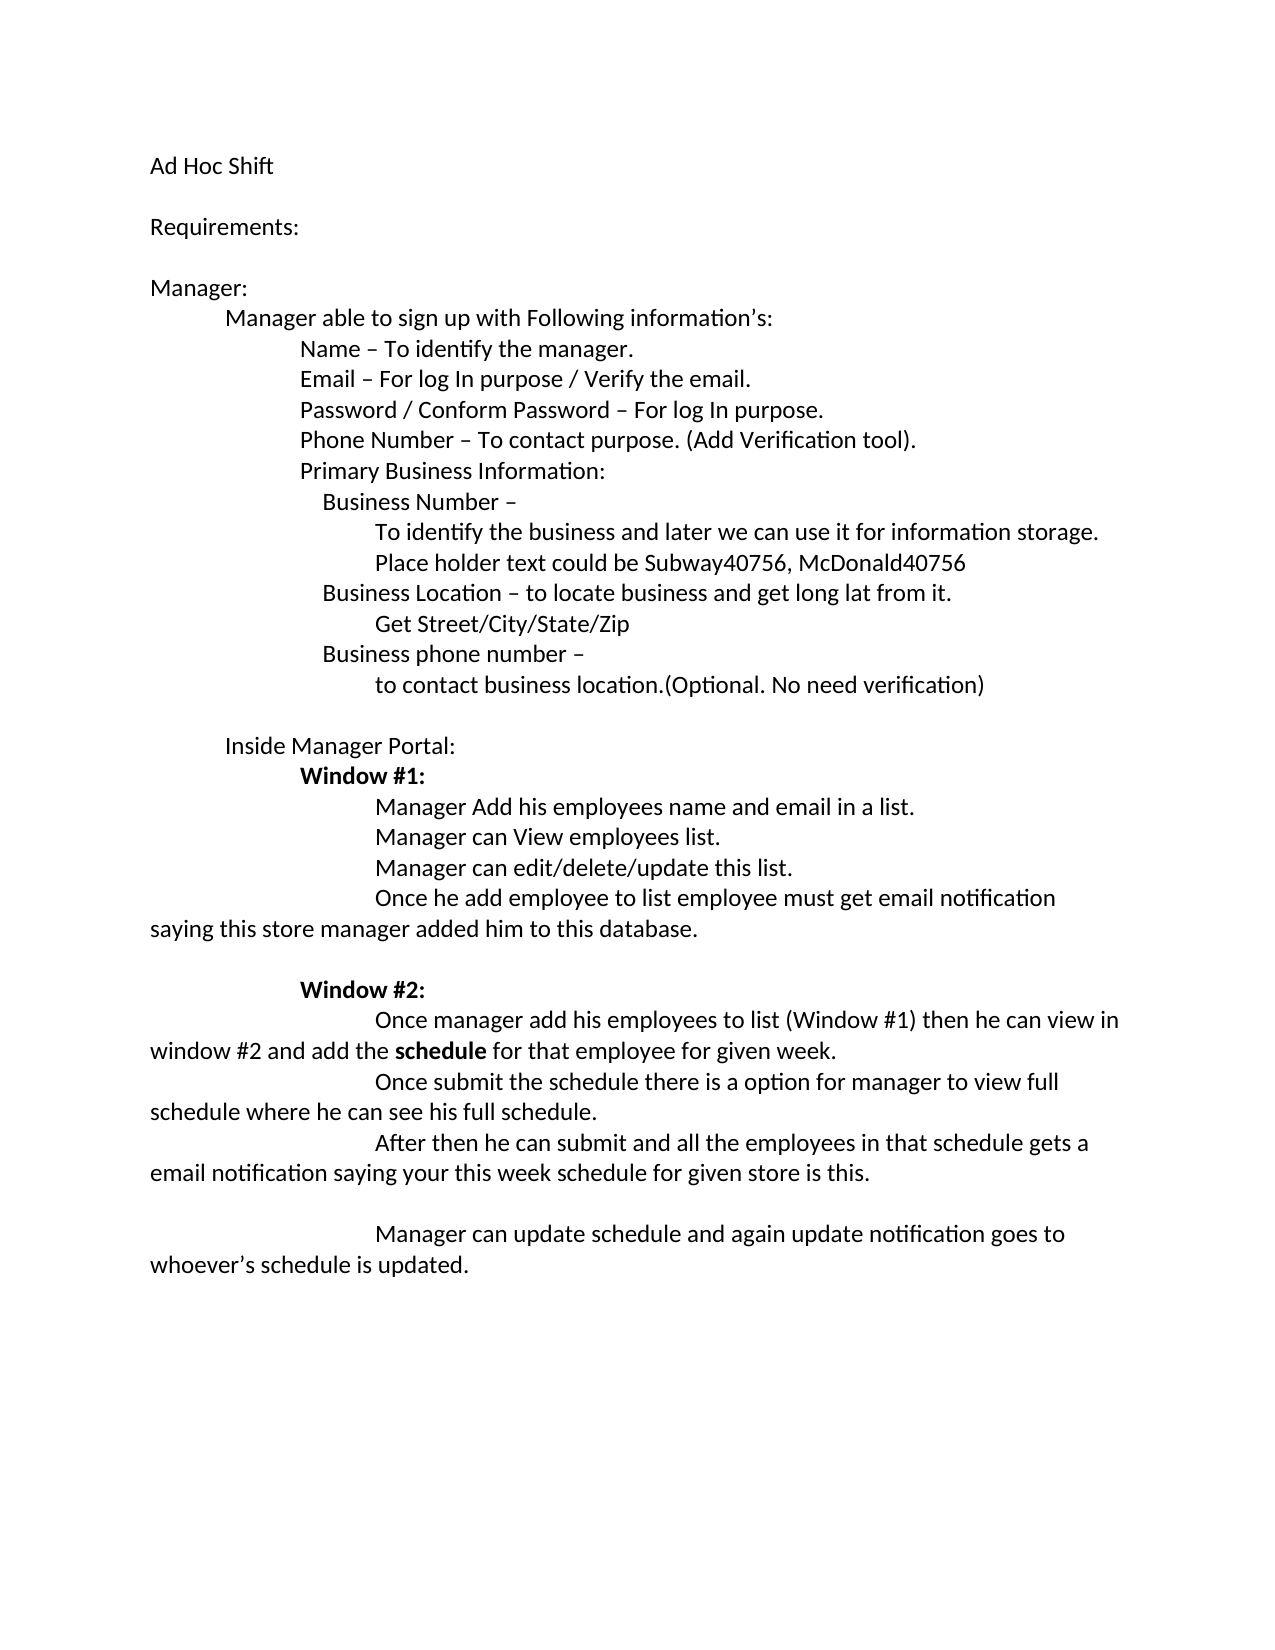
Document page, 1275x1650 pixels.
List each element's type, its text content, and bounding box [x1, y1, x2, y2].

text Ad Hoc Shift [150, 150, 1125, 181]
text Window #2: [150, 974, 1125, 1004]
text Once he add employee to list employee must get email notification saying this store manager added him to this database. [150, 882, 1125, 943]
text Requirements: [150, 211, 1125, 242]
text Name – To identify the manager. [150, 333, 1125, 364]
text Manager can View employees list. [150, 821, 1125, 852]
text Manager: [150, 272, 1125, 303]
text Once submit the schedule there is a option for manager to view full schedule where he can see his full schedule. [150, 1066, 1125, 1127]
text Business Number – [225, 486, 1125, 516]
text To identify the business and later we can use it for information storage. [300, 516, 1125, 547]
text Get Street/City/State/Zip [150, 608, 1125, 638]
text Manager can edit/delete/update this list. [150, 852, 1125, 882]
text Manager able to sign up with Following information’s: [150, 303, 1125, 333]
text Business Location – to locate business and get long lat from it. [150, 577, 1125, 608]
text Email – For log In purpose / Verify the email. [150, 364, 1125, 394]
text Once manager add his employees to list (Window #1) then he can view in window #2 and add the schedule for that employee for given week. [150, 1004, 1125, 1066]
text Phone Number – To contact purpose. (Add Verification tool). [150, 425, 1125, 455]
text Window #1: [150, 760, 1125, 791]
text Manager Add his employees name and email in a list. [150, 791, 1125, 821]
text Password / Conform Password – For log In purpose. [150, 394, 1125, 425]
text Place holder text could be Subway40756, McDonald40756 [300, 547, 1125, 577]
text to contact business location.(Optional. No need verification) [300, 669, 1125, 699]
text Inside Manager Portal: [150, 730, 1125, 760]
text Business phone number – [150, 638, 1125, 669]
text Primary Business Information: [150, 455, 1125, 486]
text Manager can update schedule and again update notification goes to whoever’s schedule is updated. [150, 1218, 1125, 1279]
text After then he can submit and all the employees in that schedule gets a email notification saying your this week schedule for given store is this. [150, 1127, 1125, 1188]
